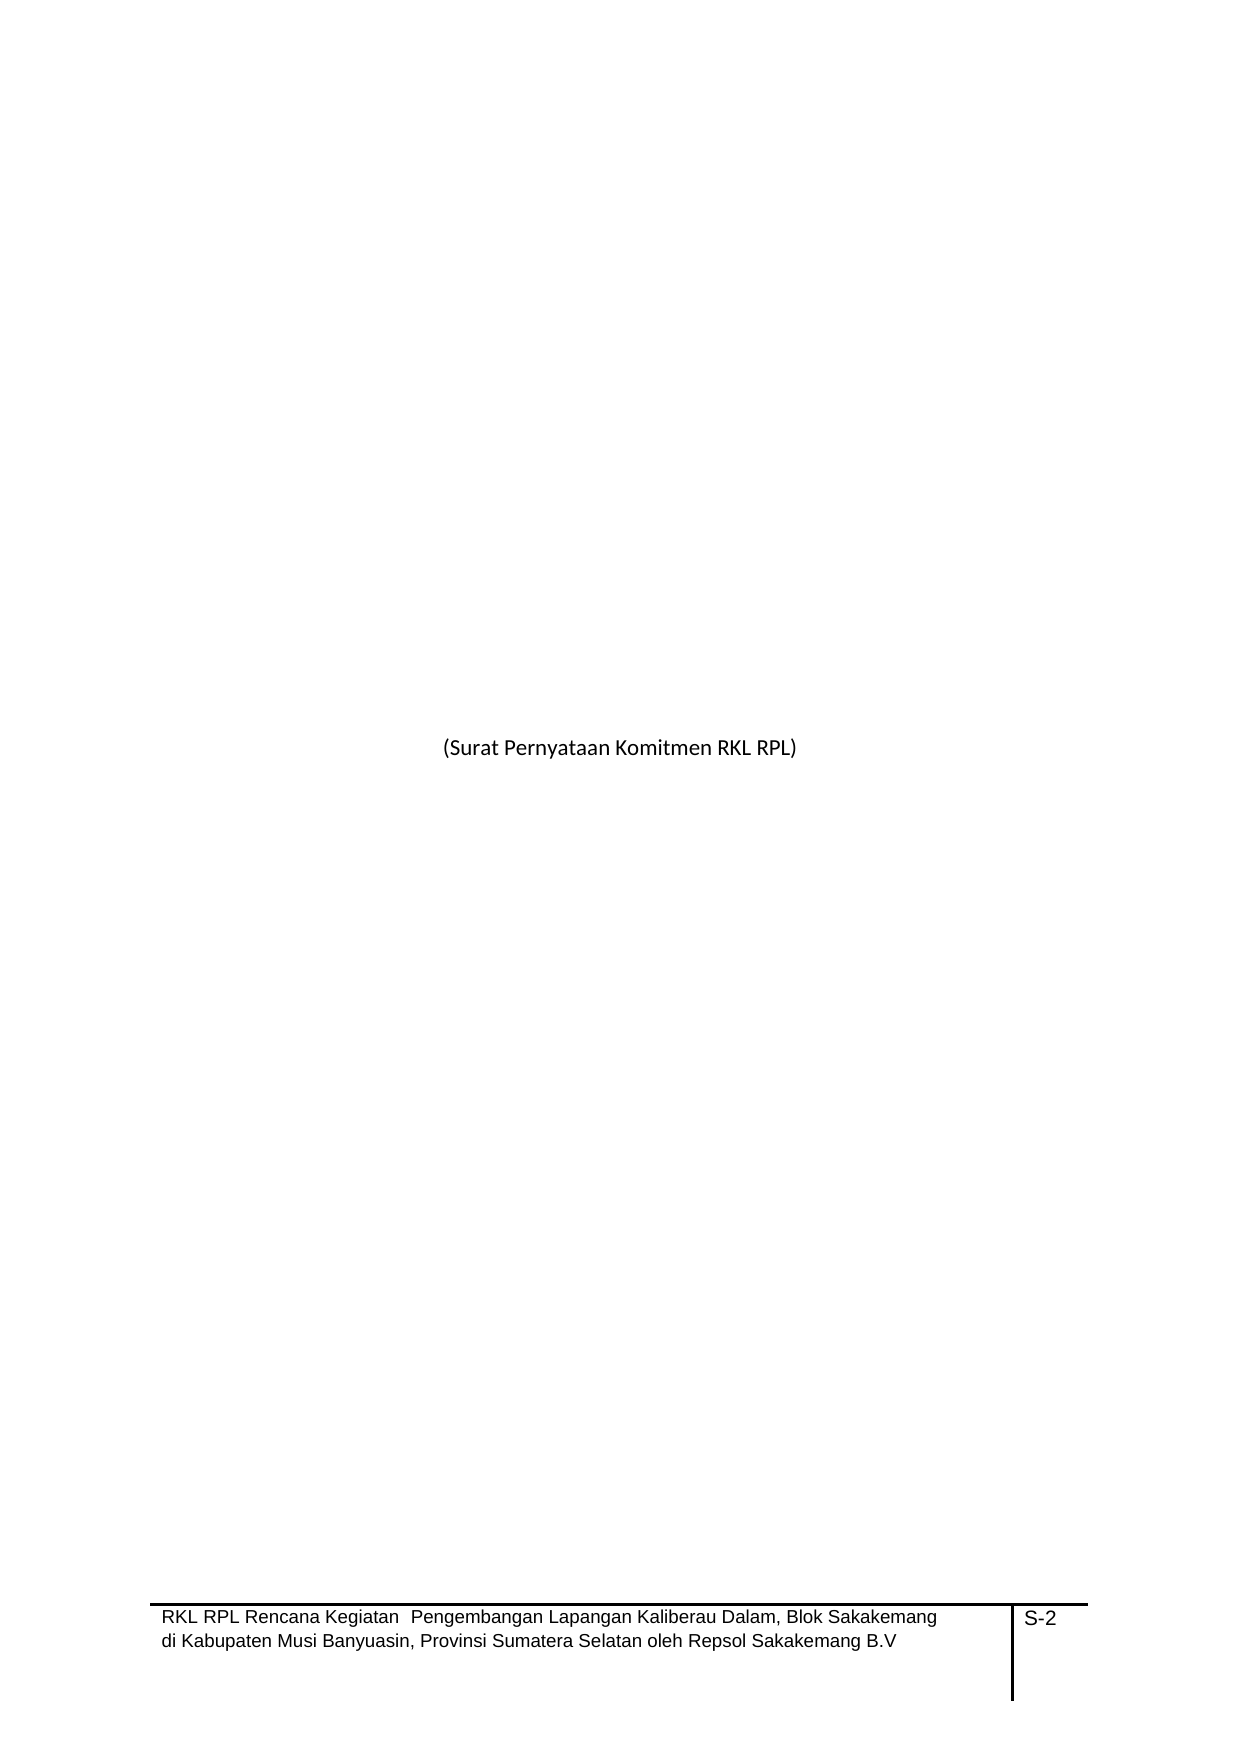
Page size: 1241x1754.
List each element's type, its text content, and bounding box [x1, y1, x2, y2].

text (Surat Pernyataan Komitmen RKL RPL) [150, 733, 1090, 761]
